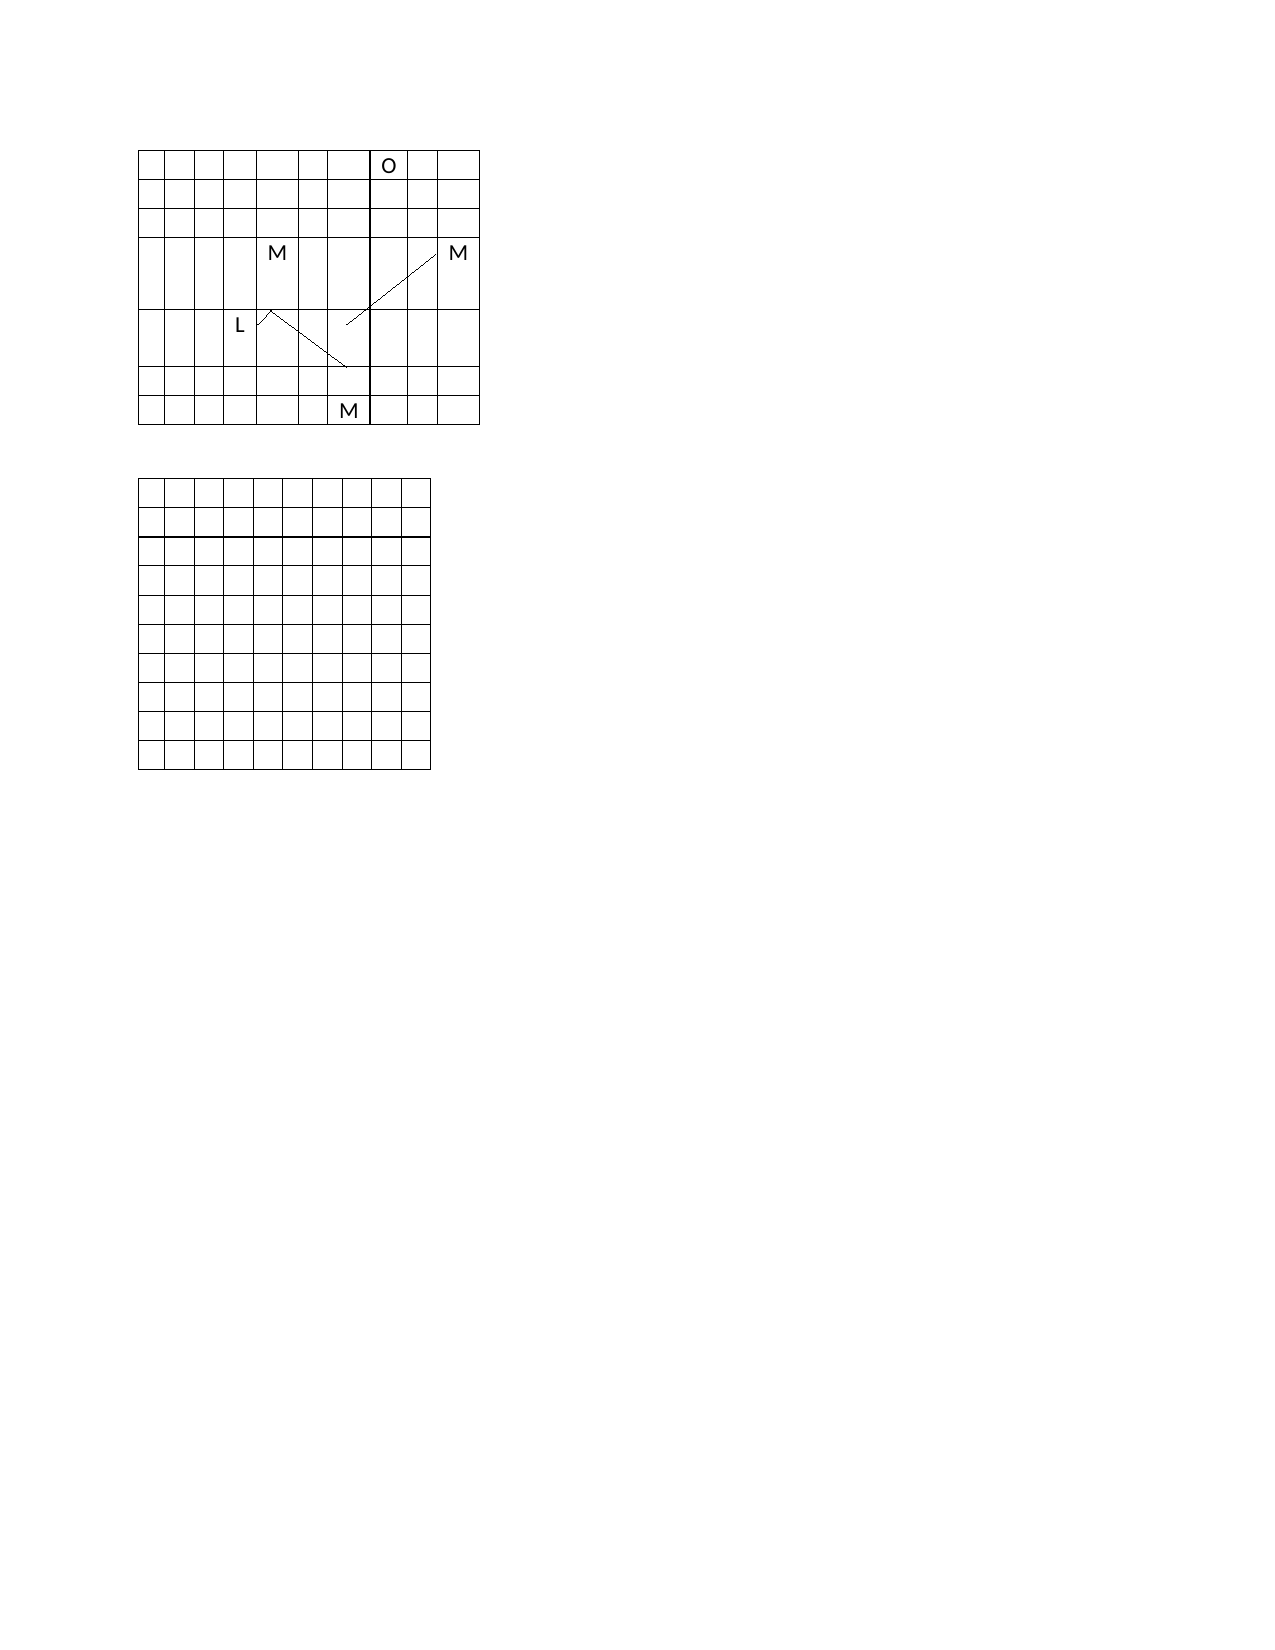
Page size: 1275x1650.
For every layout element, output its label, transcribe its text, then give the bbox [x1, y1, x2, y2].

table_cell M [257, 238, 298, 309]
table_cell [283, 683, 312, 711]
table_cell [224, 367, 256, 395]
table_cell [195, 625, 223, 653]
table_cell [165, 508, 194, 536]
table_cell [165, 209, 194, 237]
table_cell [343, 712, 371, 740]
table_cell [438, 310, 479, 366]
table_cell [343, 625, 371, 653]
table_cell [257, 310, 298, 366]
table_cell [299, 238, 327, 309]
table_cell [283, 741, 312, 769]
table_cell [328, 238, 369, 309]
table_cell [165, 180, 194, 208]
table_cell [402, 596, 430, 623]
table_cell [224, 712, 253, 740]
table_cell [139, 310, 164, 366]
table_cell [313, 625, 342, 653]
table_cell [195, 741, 223, 769]
table_cell [195, 151, 223, 179]
table_cell [224, 683, 253, 711]
table_cell [283, 538, 312, 565]
table_cell [224, 741, 253, 769]
table_cell [165, 151, 194, 179]
table_cell [402, 683, 430, 711]
table_cell [283, 596, 312, 623]
table_cell [372, 654, 401, 682]
table_cell [328, 151, 369, 179]
table_header [402, 479, 430, 507]
table_header [372, 479, 401, 507]
table_cell [299, 151, 327, 179]
table_cell [165, 396, 194, 424]
table_cell [402, 712, 430, 740]
table_cell [372, 508, 401, 536]
table_cell [195, 566, 223, 594]
table_cell [224, 538, 253, 565]
table_cell [343, 654, 371, 682]
table_cell [195, 209, 223, 237]
table_cell [283, 712, 312, 740]
table_cell [139, 538, 164, 565]
table_cell [313, 538, 342, 565]
table_cell [313, 712, 342, 740]
table_cell [408, 310, 437, 366]
table_cell [438, 151, 479, 179]
table_cell [139, 625, 164, 653]
table_cell [283, 566, 312, 594]
table_cell [139, 741, 164, 769]
table_cell [195, 508, 223, 536]
table_cell [313, 508, 342, 536]
table_cell [371, 396, 407, 424]
table_cell [299, 310, 327, 366]
table_cell [139, 151, 164, 179]
table_cell [139, 396, 164, 424]
table_cell [402, 508, 430, 536]
table_cell [313, 683, 342, 711]
table_cell [195, 654, 223, 682]
table_cell L [224, 310, 256, 366]
table_cell [257, 151, 298, 179]
table_cell [402, 566, 430, 594]
table_cell [195, 396, 223, 424]
table_cell [408, 396, 437, 424]
table_cell [254, 625, 282, 653]
table_cell [402, 538, 430, 565]
table_cell [438, 180, 479, 208]
table_cell [195, 538, 223, 565]
table_cell [139, 508, 164, 536]
table_cell [254, 508, 282, 536]
table_cell [254, 538, 282, 565]
table_cell [254, 654, 282, 682]
table_cell [328, 367, 369, 395]
table_cell [372, 538, 401, 565]
table_cell [224, 625, 253, 653]
table_cell [195, 310, 223, 366]
table_cell [165, 712, 194, 740]
table_header [139, 479, 164, 507]
table_cell [254, 596, 282, 623]
table_cell [195, 596, 223, 623]
table_cell [408, 367, 437, 395]
table_cell [165, 566, 194, 594]
table_cell [257, 209, 298, 237]
table_cell [254, 683, 282, 711]
table_cell [165, 741, 194, 769]
table_cell [165, 683, 194, 711]
table_cell [254, 712, 282, 740]
table_cell [224, 396, 256, 424]
table_cell [371, 180, 407, 208]
table_cell [438, 367, 479, 395]
table_cell [283, 654, 312, 682]
table_cell [139, 683, 164, 711]
table_cell [372, 683, 401, 711]
table_cell [224, 654, 253, 682]
table_cell [402, 625, 430, 653]
table_cell [195, 712, 223, 740]
table_cell [313, 566, 342, 594]
table_cell [371, 367, 407, 395]
table_cell [343, 741, 371, 769]
table_header [224, 479, 253, 507]
table_cell [257, 367, 298, 395]
table_cell [195, 367, 223, 395]
table_cell [254, 741, 282, 769]
table_cell [139, 566, 164, 594]
table_cell [402, 741, 430, 769]
table_cell [224, 596, 253, 623]
table_cell [313, 741, 342, 769]
table_cell [372, 596, 401, 623]
table_cell [328, 310, 369, 366]
table_cell [139, 180, 164, 208]
table_cell [343, 566, 371, 594]
table_header [343, 479, 371, 507]
table_cell [224, 151, 256, 179]
table_cell [313, 654, 342, 682]
table_header [254, 479, 282, 507]
table_cell [139, 596, 164, 623]
table_cell [328, 209, 369, 237]
table_cell [195, 683, 223, 711]
table_cell [195, 180, 223, 208]
table_cell [408, 209, 437, 237]
table_cell [165, 367, 194, 395]
table_cell [408, 180, 437, 208]
table_cell [165, 654, 194, 682]
table_cell [283, 508, 312, 536]
table_cell [165, 238, 194, 309]
table_cell [139, 712, 164, 740]
table_cell [165, 596, 194, 623]
table_cell [139, 209, 164, 237]
table_cell [224, 209, 256, 237]
table_cell [299, 180, 327, 208]
table_cell [165, 538, 194, 565]
table_cell [195, 238, 223, 309]
table_cell [224, 566, 253, 594]
table_cell [224, 238, 256, 309]
table_cell [313, 596, 342, 623]
table_cell [139, 367, 164, 395]
table_cell [438, 209, 479, 237]
table_cell [438, 396, 479, 424]
table_cell [299, 396, 327, 424]
table_cell O [371, 151, 407, 179]
table_cell [328, 180, 369, 208]
table_cell [224, 508, 253, 536]
table_cell [283, 625, 312, 653]
table_cell [254, 566, 282, 594]
table_cell [343, 683, 371, 711]
table_cell [257, 396, 298, 424]
table_header [283, 479, 312, 507]
table_cell [371, 238, 407, 309]
table_cell [299, 209, 327, 237]
table_cell [139, 654, 164, 682]
table_cell [165, 625, 194, 653]
table_cell [139, 238, 164, 309]
table_cell [372, 566, 401, 594]
table_cell [408, 151, 437, 179]
table_cell [343, 596, 371, 623]
table_cell [372, 625, 401, 653]
table_cell [371, 310, 407, 366]
table_cell [408, 238, 437, 309]
table_cell M [438, 238, 479, 309]
table_cell [372, 741, 401, 769]
table_cell [402, 654, 430, 682]
table_cell [299, 367, 327, 395]
table_header [195, 479, 223, 507]
table_header [165, 479, 194, 507]
table_cell [371, 209, 407, 237]
table_header [313, 479, 342, 507]
table_cell [372, 712, 401, 740]
table_cell [224, 180, 256, 208]
table_cell [165, 310, 194, 366]
table_cell [343, 508, 371, 536]
table_cell M [328, 396, 369, 424]
table_cell [257, 180, 298, 208]
table_cell [343, 538, 371, 565]
